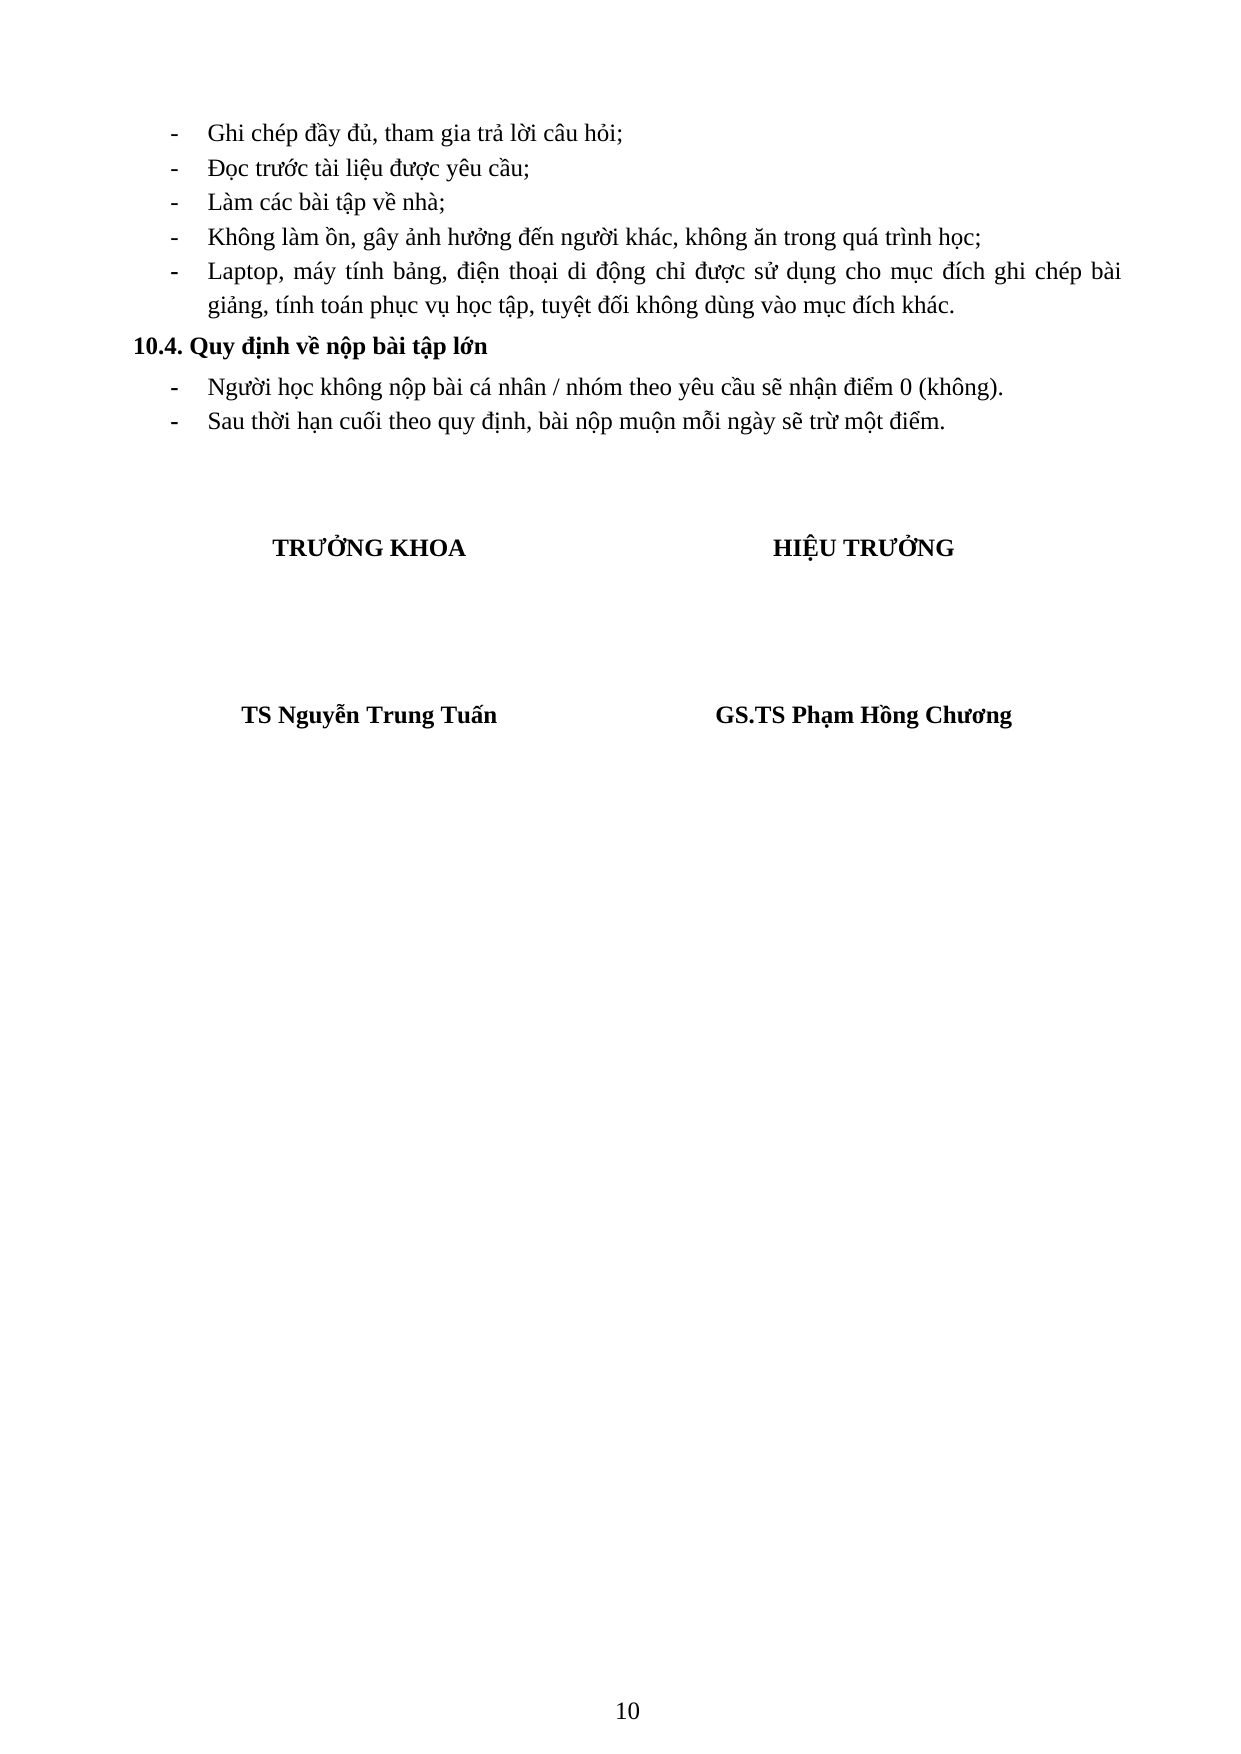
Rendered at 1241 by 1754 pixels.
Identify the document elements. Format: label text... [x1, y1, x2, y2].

subtitle 10.4. Quy định về nộp bài tập lớn [133, 331, 1122, 360]
list Ghi chép đầy đủ, tham gia trả lời câu hỏi; [170, 118, 1122, 147]
list Sau thời hạn cuối theo quy định, bài nộp muộn mỗi ngày sẽ trừ một điểm. [170, 406, 1122, 435]
list Làm các bài tập về nhà; [170, 187, 1122, 216]
list Người học không nộp bài cá nhân / nhóm theo yêu cầu sẽ nhận điểm 0 (không). [170, 372, 1122, 401]
table_cell TS Nguyễn Trung Tuấn [133, 571, 605, 779]
list Không làm ồn, gây ảnh hưởng đến người khác, không ăn trong quá trình học; [170, 222, 1122, 250]
list Đọc trước tài liệu được yêu cầu; [170, 153, 1122, 181]
list Laptop, máy tính bảng, điện thoại di động chỉ được sử dụng cho mục đích ghi chép bài giảng, tính toán phục vụ học tập, tuyệt đối không dùng vào mục đích khác. [170, 256, 1122, 319]
table_header HIỆU TRƯỞNG [605, 527, 1122, 571]
table_header TRƯỞNG KHOA [133, 527, 605, 571]
table_cell GS.TS Phạm Hồng Chương [605, 571, 1122, 779]
